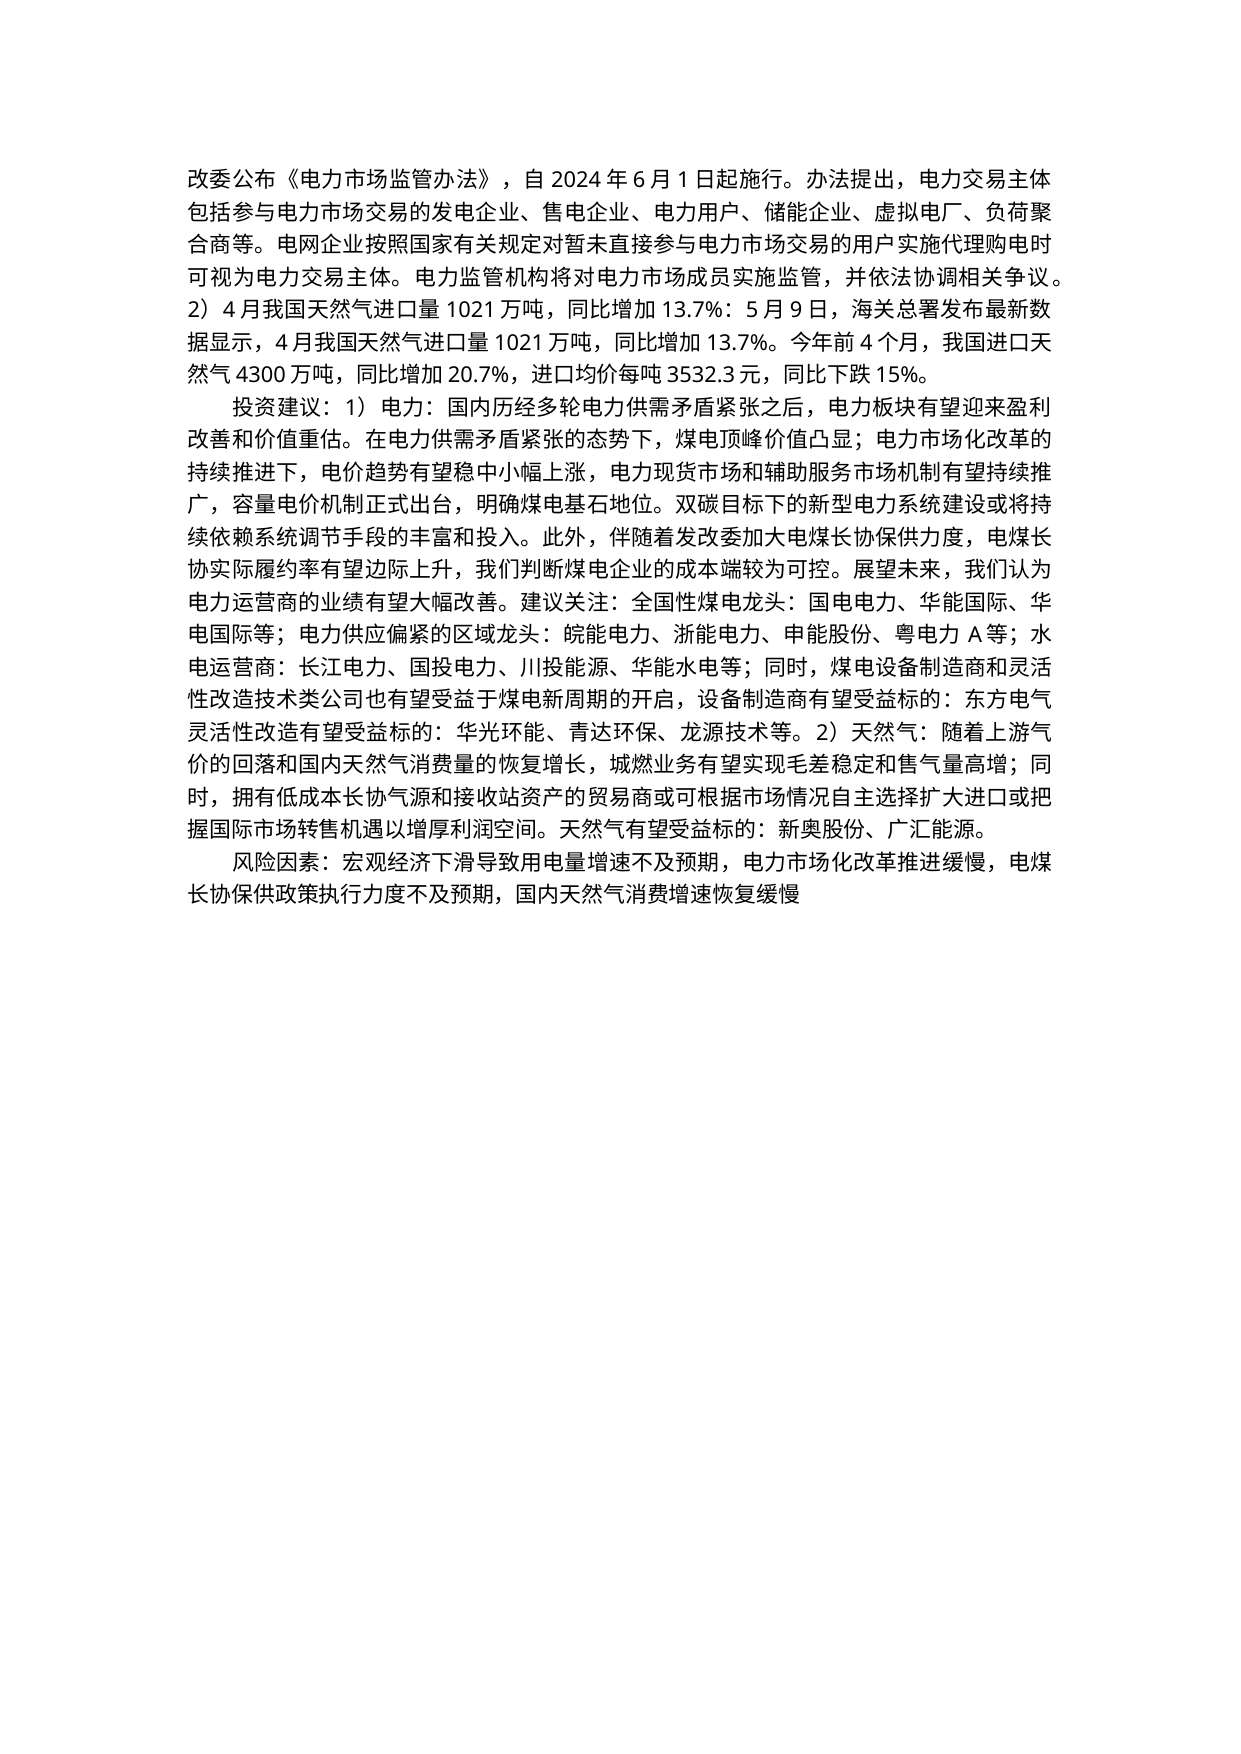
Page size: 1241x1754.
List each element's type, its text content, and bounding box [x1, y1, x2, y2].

text 风险因素：宏观经济下滑导致用电量增速不及预期，电力市场化改革推进缓慢，电煤长协保供政策执行力度不及预期，国内天然气消费增速恢复缓慢 [187, 844, 1053, 909]
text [187, 162, 1053, 389]
text 投资建议：1）电力：国内历经多轮电力供需矛盾紧张之后，电力板块有望迎来盈利改善和价值重估。在电力供需矛盾紧张的态势下，煤电顶峰价值凸显；电力市场化改革的持续推进下，电价趋势有望稳中小幅上涨，电力现货市场和辅助服务市场机制有望持续推广，容量电价机制正式出台，明确煤电基石地位。双碳目标下的新型电力系统建设或将持续依赖系统调节手段的丰富和投入。此外，伴随着发改委加大电煤长协保供力度，电煤长协实际履约率有望边际上升，我们判断煤电企业的成本端较为可控。展望未来，我们认为电力运营商的业绩有望大幅改善。建议关注：全国性煤电龙头：国电电力、华能国际、华电国际等；电力供应偏紧的区域龙头：皖能电力、浙能电力、申能股份、粤电力A等；水电运营商：长江电力、国投电力、川投能源、华能水电等；同时，煤电设备制造商和灵活性改造技术类公司也有望受益于煤电新周期的开启，设备制造商有望受益标的：东方电气；灵活性改造有望受益标的：华光环能、青达环保、龙源技术等。2）天然气：随着上游气价的回落和国内天然气消费量的恢复增长，城燃业务有望实现毛差稳定和售气量高增；同时，拥有低成本长协气源和接收站资产的贸易商或可根据市场情况自主选择扩大进口或把握国际市场转售机遇以增厚利润空间。天然气有望受益标的：新奥股份、广汇能源。 [187, 389, 1053, 844]
